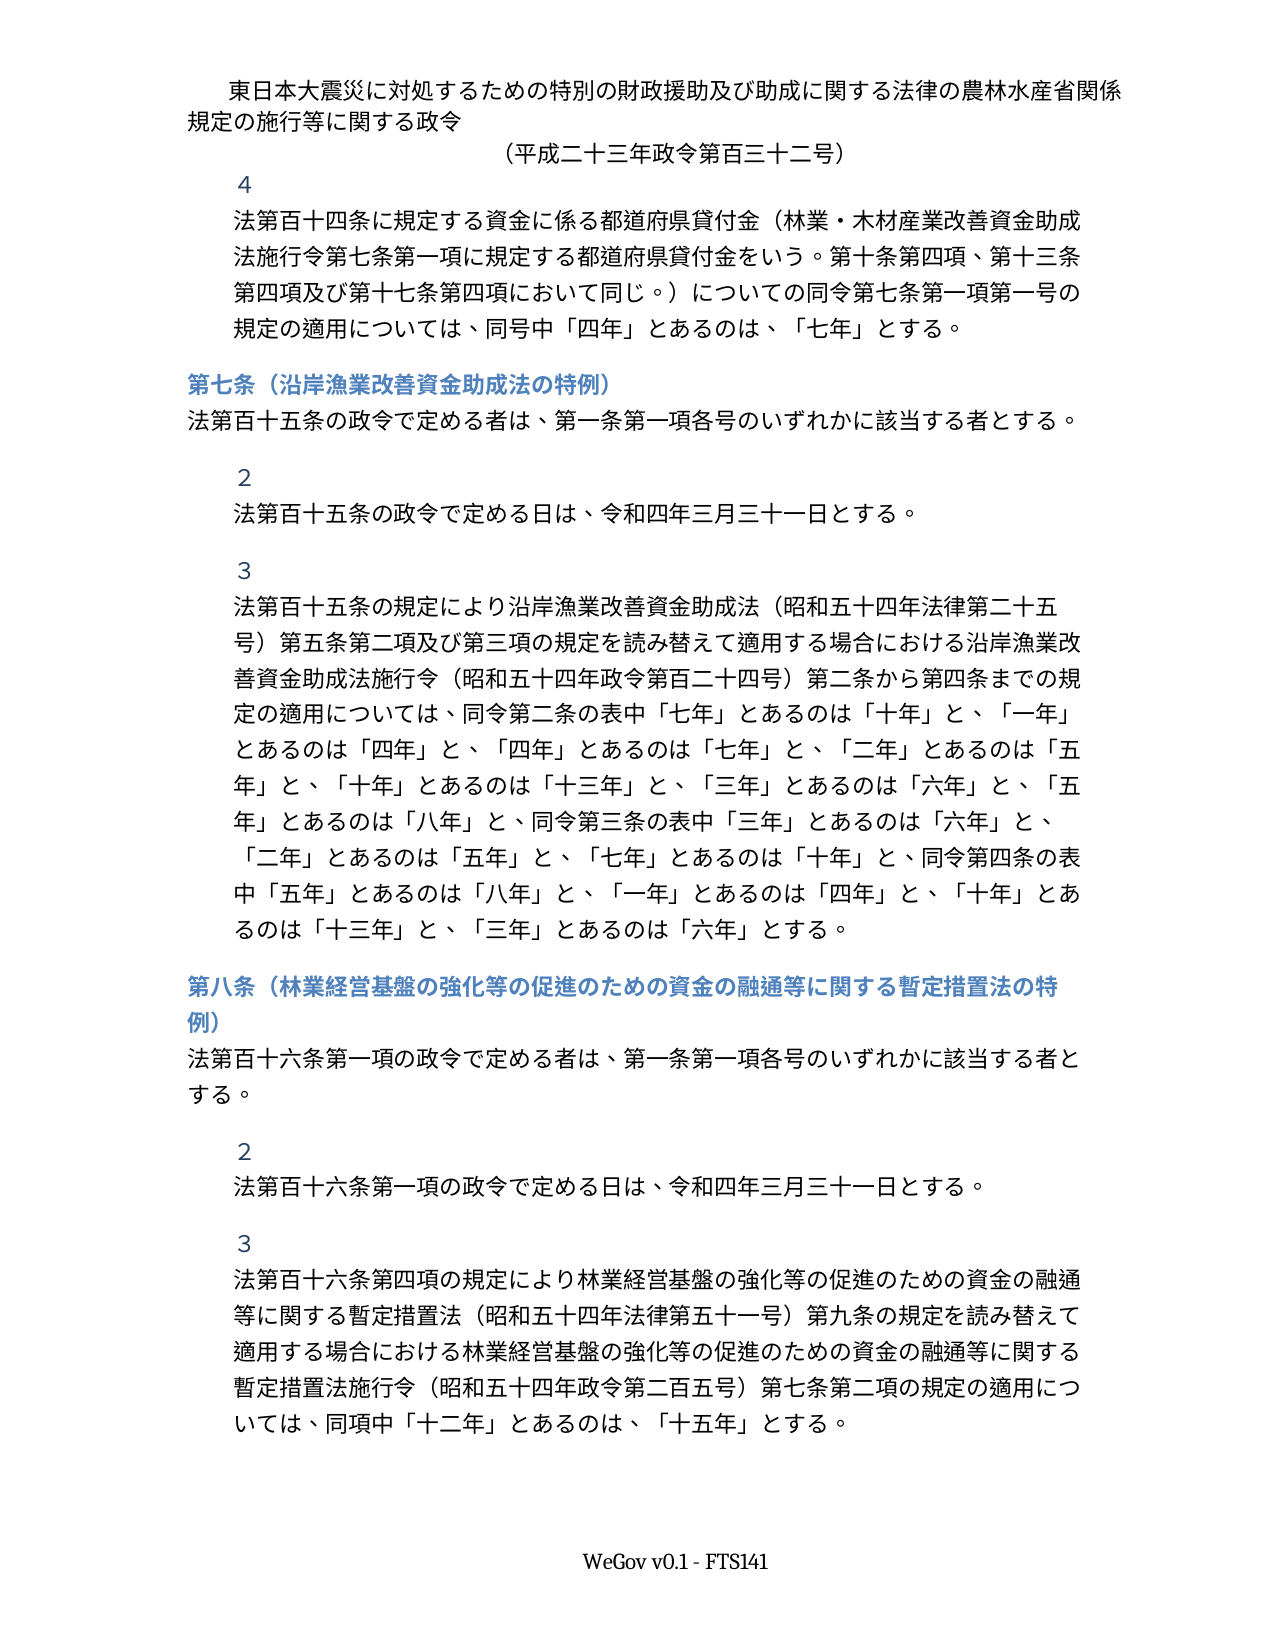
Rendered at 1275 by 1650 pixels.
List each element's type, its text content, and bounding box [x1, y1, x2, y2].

text 法第百十五条の政令で定める者は、第一条第一項各号のいずれかに該当する者とする。 [187, 405, 1087, 436]
text 法第百十六条第四項の規定により林業経営基盤の強化等の促進のための資金の融通等に関する暫定措置法（昭和五十四年法律第五十一号）第九条の規定を読み替えて適用する場合における林業経営基盤の強化等の促進のための資金の融通等に関する暫定措置法施行令（昭和五十四年政令第二百五号）第七条第二項の規定の適用については、同項中「十二年」とあるのは、「十五年」とする。 [233, 1264, 1087, 1439]
subtitle 第八条（林業経営基盤の強化等の促進のための資金の融通等に関する暫定措置法の特例） [187, 971, 1087, 1038]
text 法第百十六条第一項の政令で定める者は、第一条第一項各号のいずれかに該当する者とする。 [187, 1043, 1087, 1110]
subtitle ３ [233, 555, 1087, 586]
text 法第百十五条の政令で定める日は、令和四年三月三十一日とする。 [233, 498, 1087, 529]
subtitle 第七条（沿岸漁業改善資金助成法の特例） [187, 369, 1087, 401]
text 法第百十六条第一項の政令で定める日は、令和四年三月三十一日とする。 [233, 1171, 1087, 1203]
subtitle ２ [233, 462, 1087, 493]
subtitle ４ [233, 169, 1087, 200]
text 法第百十五条の規定により沿岸漁業改善資金助成法（昭和五十四年法律第二十五号）第五条第二項及び第三項の規定を読み替えて適用する場合における沿岸漁業改善資金助成法施行令（昭和五十四年政令第百二十四号）第二条から第四条までの規定の適用については、同令第二条の表中「七年」とあるのは「十年」と、「一年」とあるのは「四年」と、「四年」とあるのは「七年」と、「二年」とあるのは「五年」と、「十年」とあるのは「十三年」と、「三年」とあるのは「六年」と、「五年」とあるのは「八年」と、同令第三条の表中「三年」とあるのは「六年」と、「二年」とあるのは「五年」と、「七年」とあるのは「十年」と、同令第四条の表中「五年」とあるのは「八年」と、「一年」とあるのは「四年」と、「十年」とあるのは「十三年」と、「三年」とあるのは「六年」とする。 [233, 591, 1087, 945]
subtitle ３ [233, 1228, 1087, 1259]
subtitle ２ [233, 1135, 1087, 1167]
text 法第百十四条に規定する資金に係る都道府県貸付金（林業・木材産業改善資金助成法施行令第七条第一項に規定する都道府県貸付金をいう。第十条第四項、第十三条第四項及び第十七条第四項において同じ。）についての同令第七条第一項第一号の規定の適用については、同号中「四年」とあるのは、「七年」とする。 [233, 205, 1087, 344]
